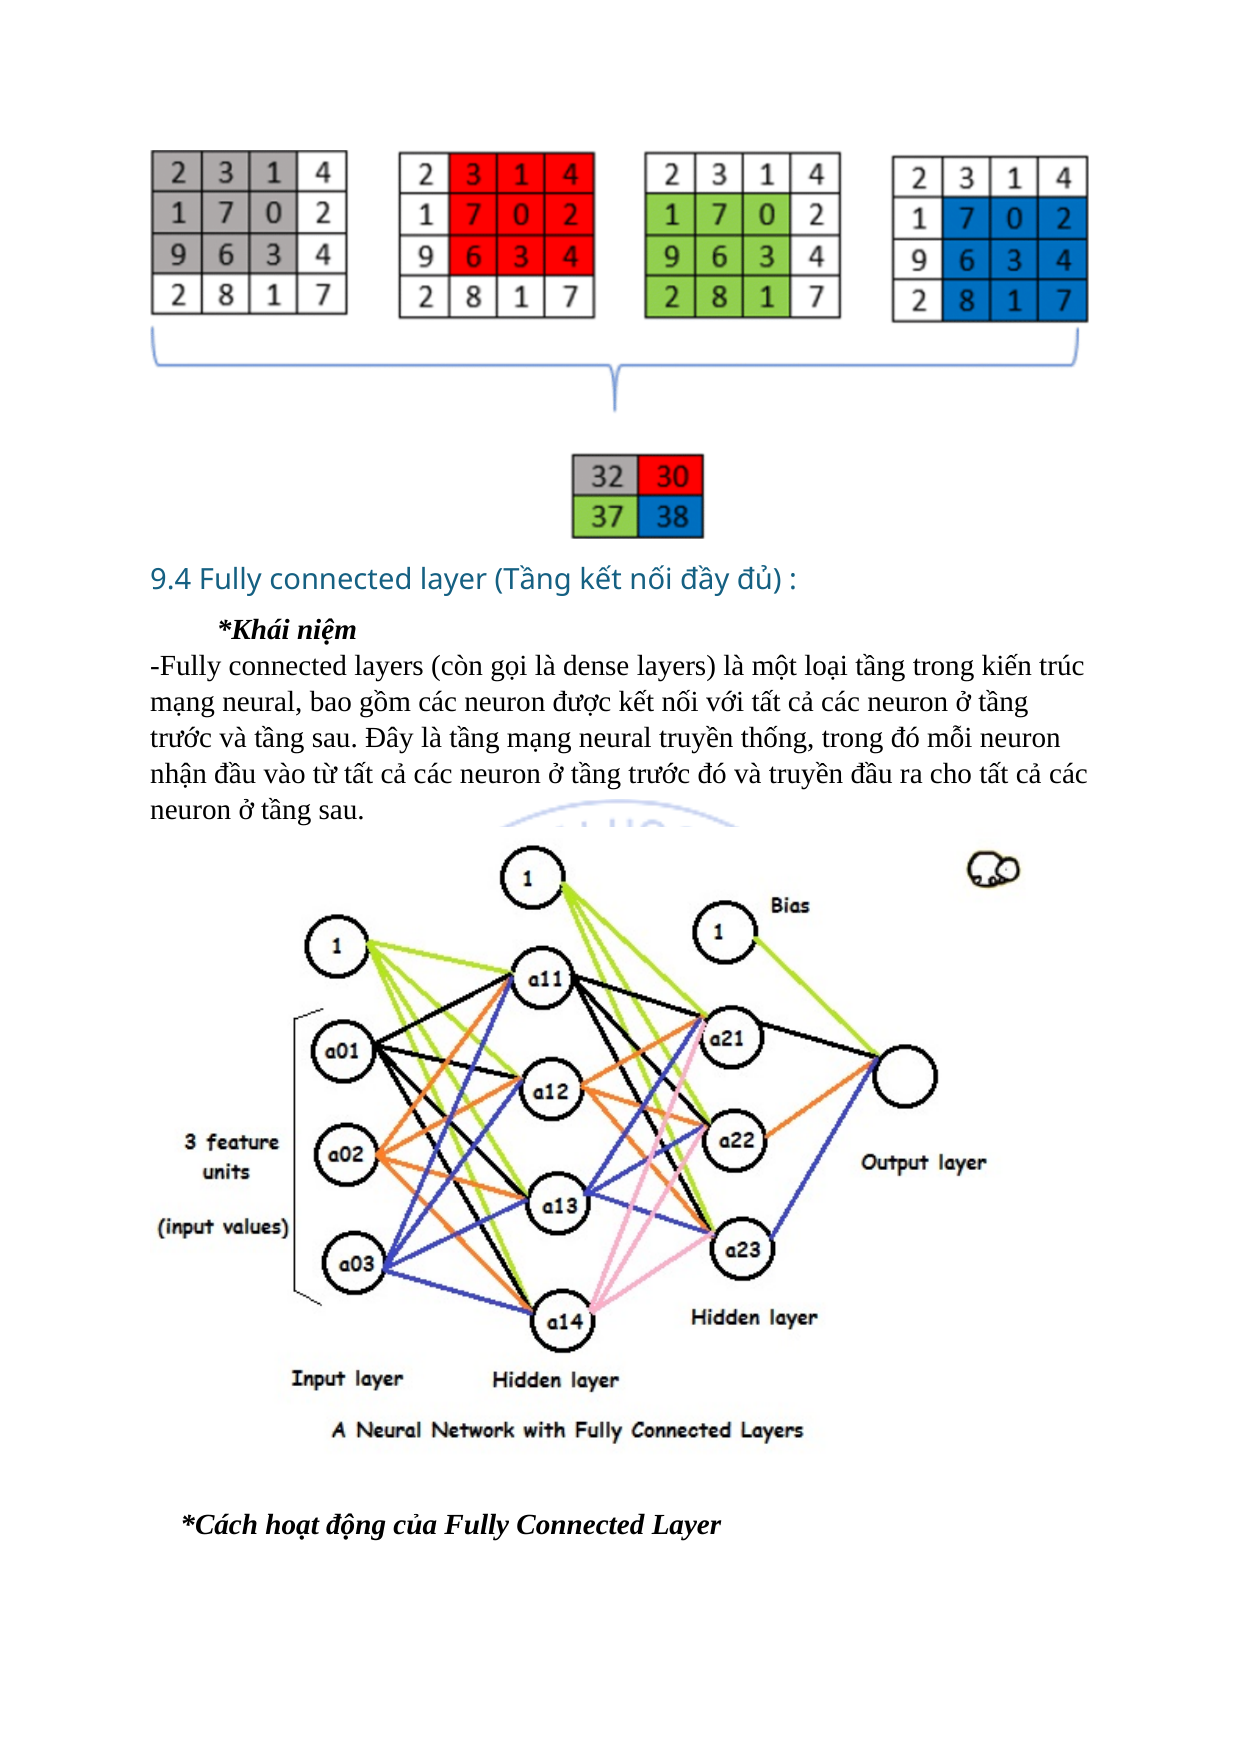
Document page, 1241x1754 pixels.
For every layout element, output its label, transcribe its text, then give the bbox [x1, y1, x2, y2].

picture [150, 150, 1089, 539]
text *Khái niệm [150, 612, 1090, 646]
subtitle 9.4 Fully connected layer (Tầng kết nối đầy đủ) : [150, 558, 1090, 598]
text *Cách hoạt động của Fully Connected Layer [150, 1507, 1090, 1540]
text -Fully connected layers (còn gọi là dense layers) là một loại tầng trong kiến trúc mạng neural, bao gồm các neuron được kết nối với tất cả các neuron ở tầng trước và tầng sau. Đây là tầng mạng neural truyền thống, trong đó mỗi neuron nhận đầu vào từ tất cả các neuron ở tầng trước đó và truyền đầu ra cho tất cả các neuron ở tầng sau. [150, 648, 1090, 825]
picture [150, 827, 1054, 1469]
